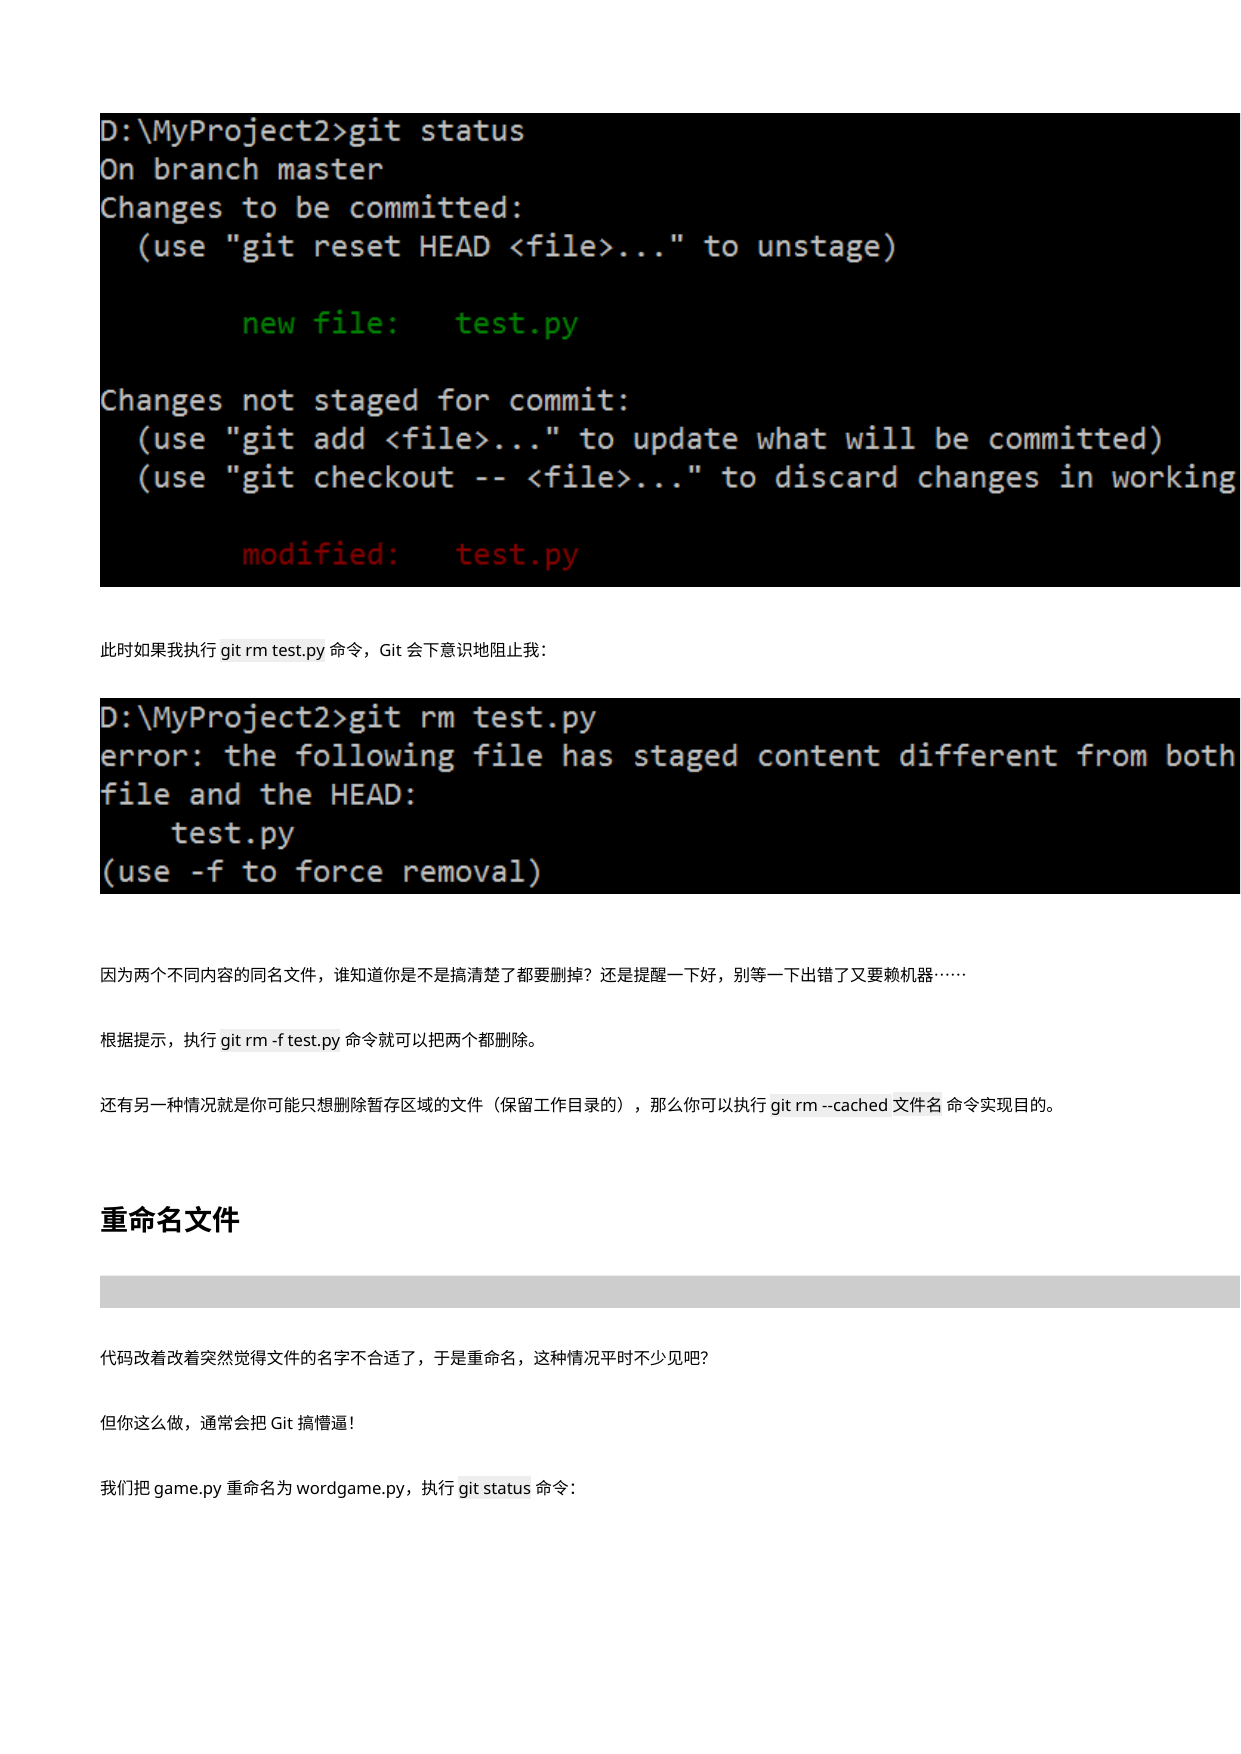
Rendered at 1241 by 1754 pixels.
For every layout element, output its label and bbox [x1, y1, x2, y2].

table_header [75, 81, 1240, 1503]
picture [100, 113, 1241, 587]
picture [100, 698, 1241, 894]
